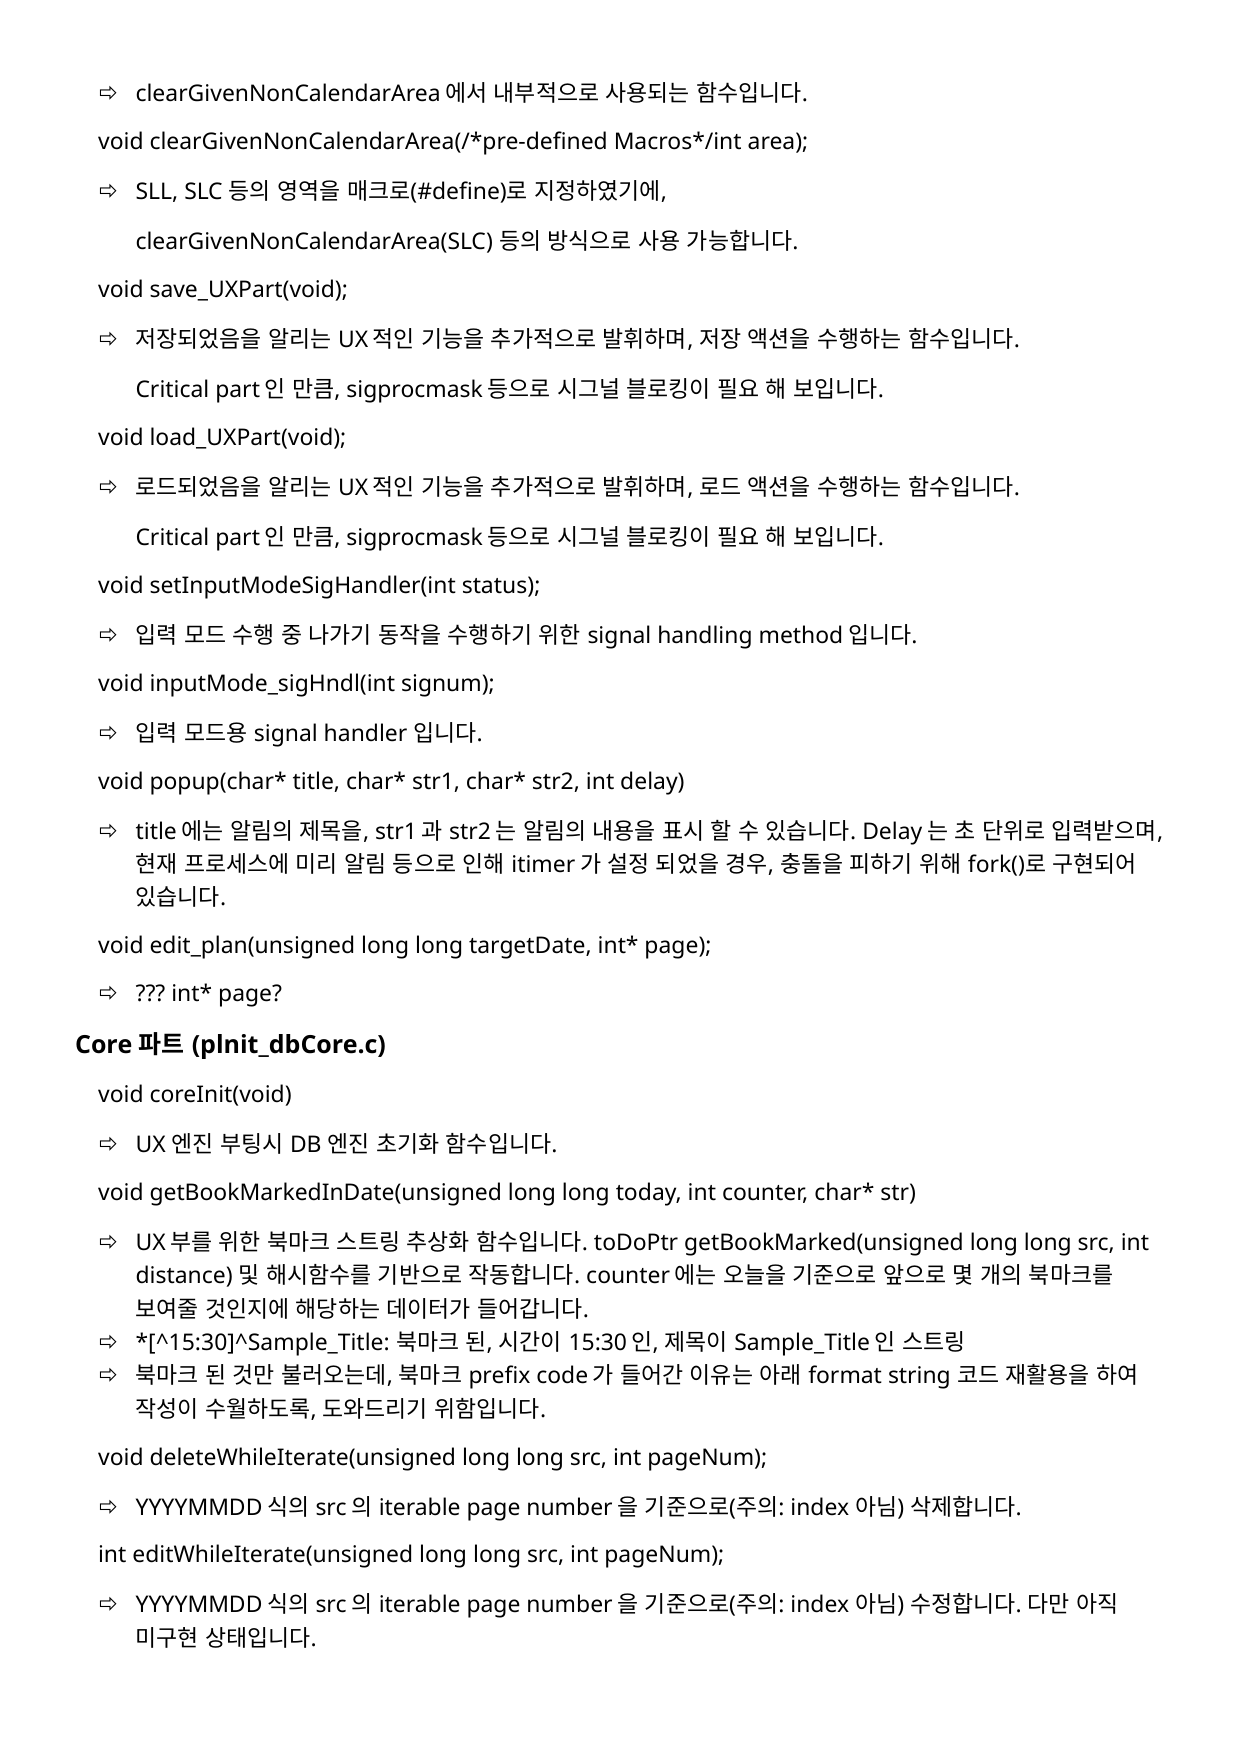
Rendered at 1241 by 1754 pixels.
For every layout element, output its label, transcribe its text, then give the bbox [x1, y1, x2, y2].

text void edit_plan(unsigned long long targetDate, int* page); [98, 929, 1165, 960]
text void getBookMarkedInDate(unsigned long long today, int counter, char* str) [98, 1176, 1165, 1207]
list clearGivenNonCalendarArea에서 내부적으로 사용되는 함수입니다. [98, 75, 1165, 108]
text void load_UXPart(void); [98, 421, 1165, 452]
list 입력 모드 수행 중 나가기 동작을 수행하기 위한 signal handling method입니다. [98, 617, 1165, 650]
text void setInputModeSigHandler(int status); [98, 569, 1165, 600]
list 북마크 된 것만 불러오는데, 북마크 prefix code가 들어간 이유는 아래 format string 코드 재활용을 하여 작성이 수월하도록, 도와드리기 위함입니다. [98, 1357, 1165, 1424]
list YYYYMMDD식의 src의 iterable page number을 기준으로(주의: index 아님) 수정합니다. 다만 아직 미구현 상태입니다. [98, 1586, 1165, 1653]
list YYYYMMDD식의 src의 iterable page number을 기준으로(주의: index 아님) 삭제합니다. [98, 1488, 1165, 1522]
text Critical part인 만큼, sigprocmask등으로 시그널 블로킹이 필요 해 보입니다. [98, 519, 1165, 552]
list 입력 모드용 signal handler 입니다. [98, 714, 1165, 748]
text void popup(char* title, char* str1, char* str2, int delay) [98, 764, 1165, 796]
list SLL, SLC 등의 영역을 매크로(#define)로 지정하였기에, [98, 173, 1165, 206]
text void deleteWhileIterate(unsigned long long src, int pageNum); [98, 1440, 1165, 1472]
text void clearGivenNonCalendarArea(/*pre-defined Macros*/int area); [98, 125, 1165, 156]
list *[^15:30]^Sample_Title: 북마크 된, 시간이 15:30인, 제목이 Sample_Title인 스트링 [98, 1324, 1165, 1357]
list title에는 알림의 제목을, str1과 str2는 알림의 내용을 표시 할 수 있습니다. Delay는 초 단위로 입력받으며, 현재 프로세스에 미리 알림 등으로 인해 itimer가 설정 되었을 경우, 충돌을 피하기 위해 fork()로 구현되어 있습니다. [98, 812, 1165, 912]
list 로드되었음을 알리는 UX적인 기능을 추가적으로 발휘하며, 로드 액션을 수행하는 함수입니다. [98, 469, 1165, 502]
text Core 파트 (plnit_dbCore.c) [75, 1025, 1165, 1061]
text void coreInit(void) [98, 1078, 1165, 1109]
text clearGivenNonCalendarArea(SLC) 등의 방식으로 사용 가능합니다. [98, 223, 1165, 256]
text int editWhileIterate(unsigned long long src, int pageNum); [98, 1538, 1165, 1569]
text void save_UXPart(void); [98, 273, 1165, 304]
list 저장되었음을 알리는 UX적인 기능을 추가적으로 발휘하며, 저장 액션을 수행하는 함수입니다. [98, 321, 1165, 354]
text void inputMode_sigHndl(int signum); [98, 667, 1165, 698]
list UX 엔진 부팅시 DB 엔진 초기화 함수입니다. [98, 1126, 1165, 1159]
text Critical part인 만큼, sigprocmask등으로 시그널 블로킹이 필요 해 보입니다. [98, 371, 1165, 404]
list UX부를 위한 북마크 스트링 추상화 함수입니다. toDoPtr getBookMarked(unsigned long long src, int distance) 및 해시함수를 기반으로 작동합니다. counter에는 오늘을 기준으로 앞으로 몇 개의 북마크를 보여줄 것인지에 해당하는 데이터가 들어갑니다. [98, 1224, 1165, 1324]
list ??? int* page? [98, 977, 1165, 1008]
